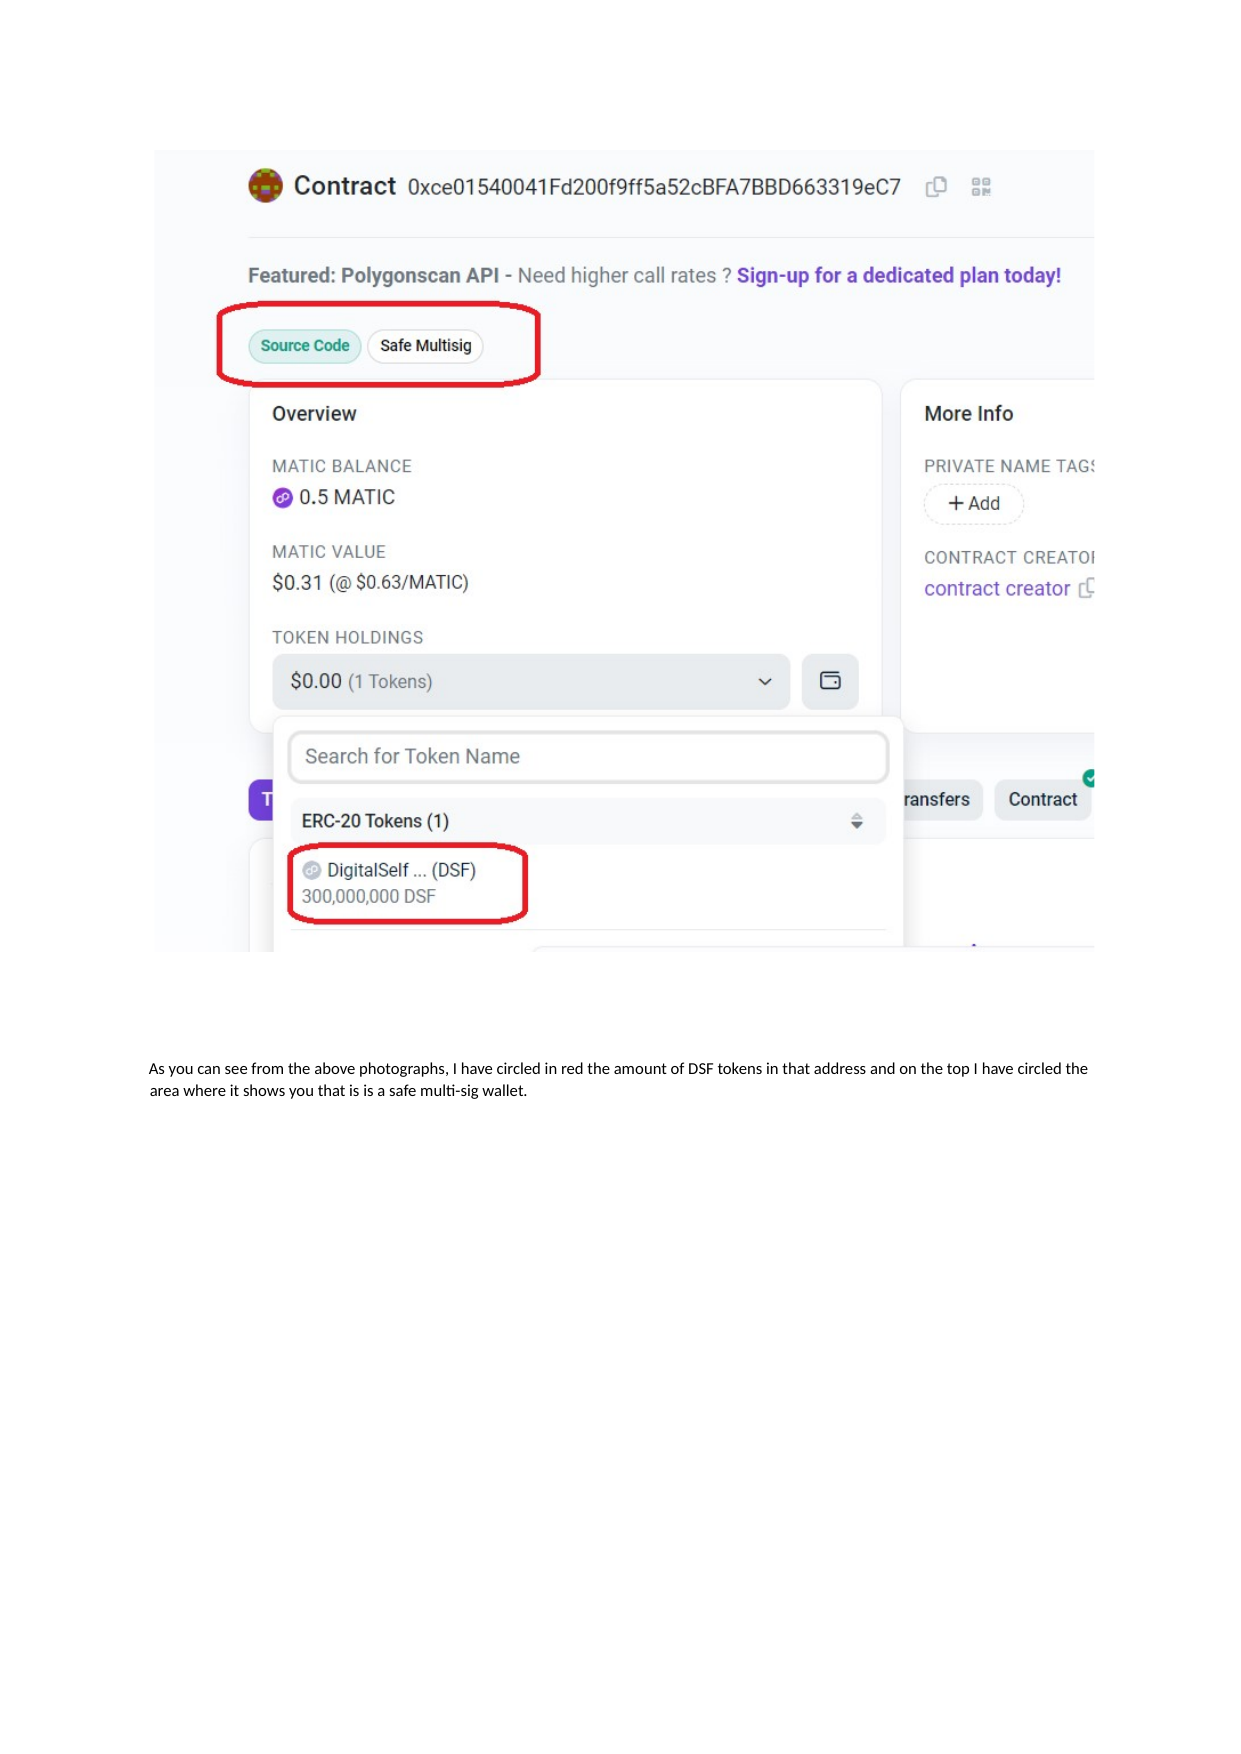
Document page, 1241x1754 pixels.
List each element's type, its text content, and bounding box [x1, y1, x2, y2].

picture [154, 150, 1095, 952]
text As you can see from the above photographs, I have circled in red the amount of DSF tokens in that address and on the top I have circled the area where it shows you that is is a safe multi-sig wallet. [148, 1058, 1090, 1100]
